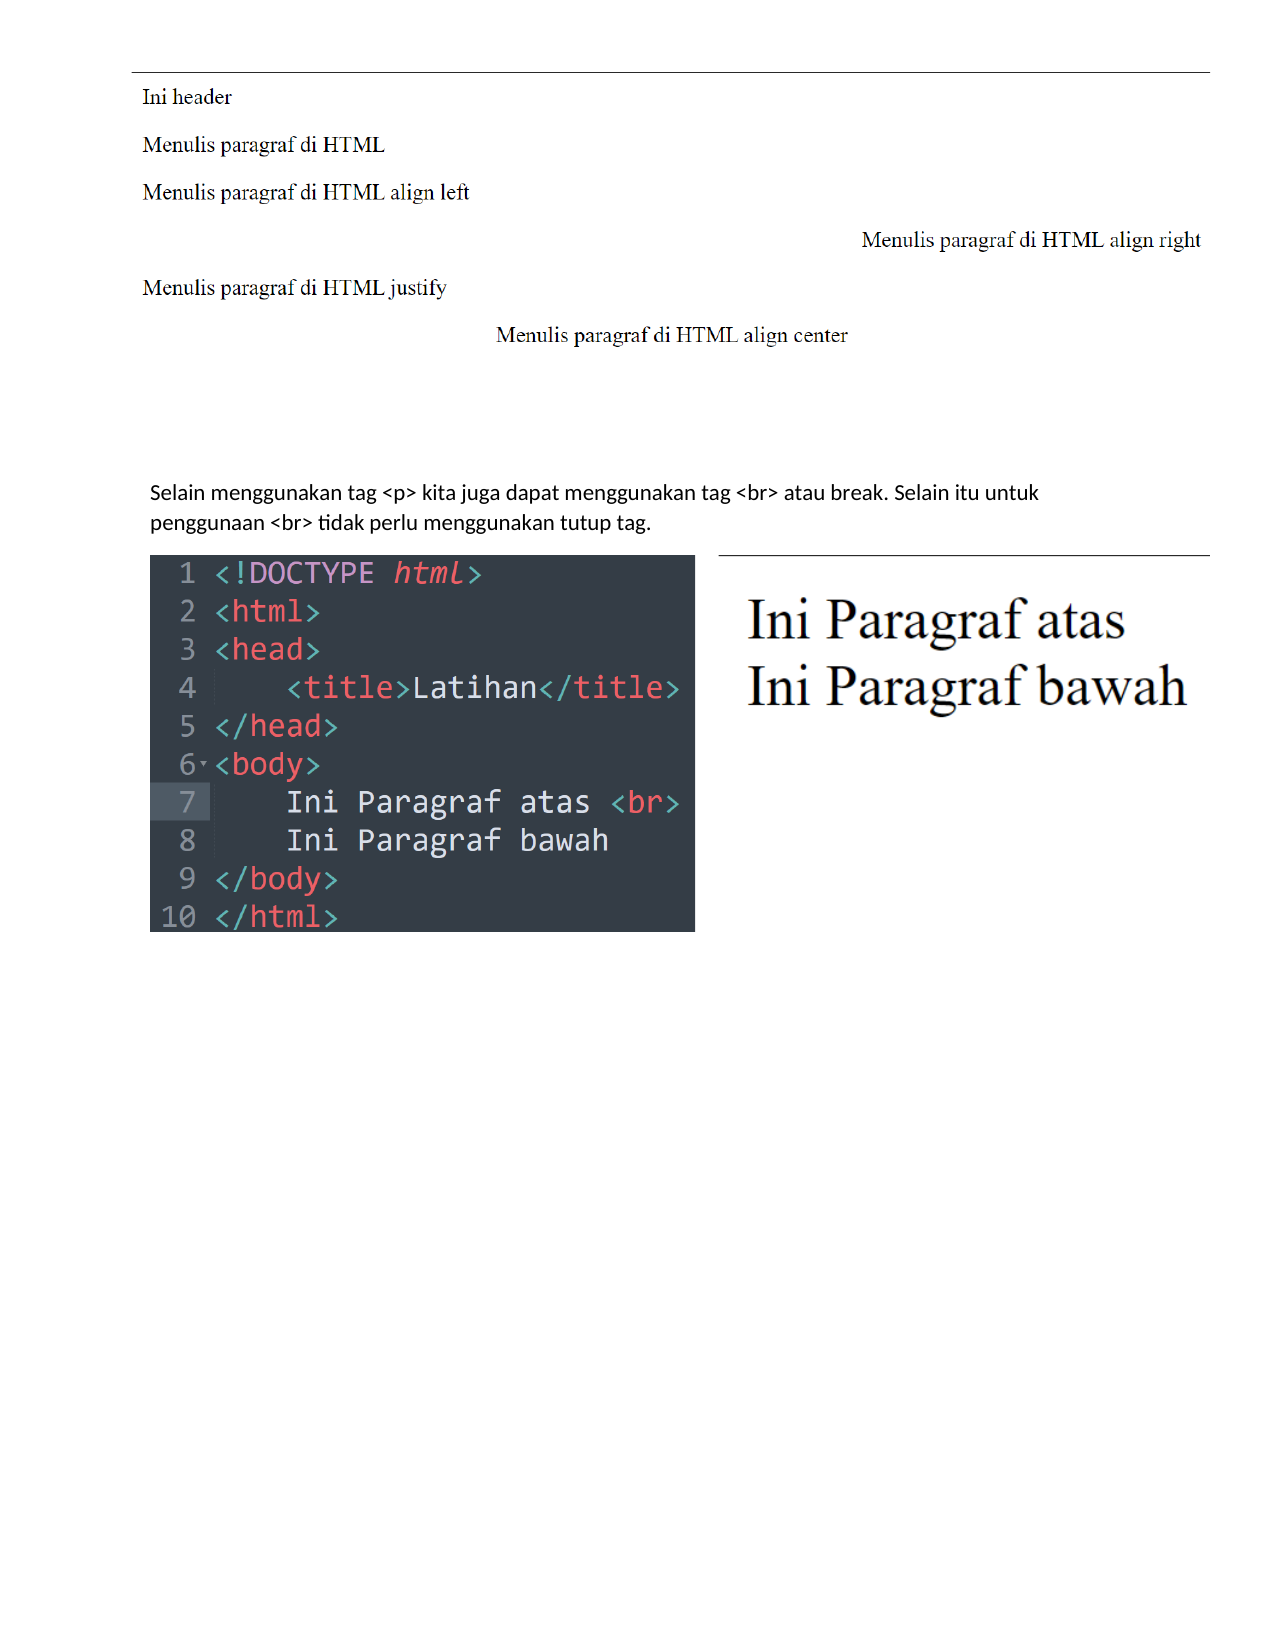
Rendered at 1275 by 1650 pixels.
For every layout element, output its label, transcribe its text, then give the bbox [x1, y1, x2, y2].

picture [150, 555, 696, 932]
picture [131, 72, 1211, 392]
text Selain menggunakan tag <p> kita juga dapat menggunakan tag <br> atau break. Selain itu untuk penggunaan <br> tidak perlu menggunakan tutup tag. [150, 478, 1125, 536]
picture [718, 555, 1210, 785]
